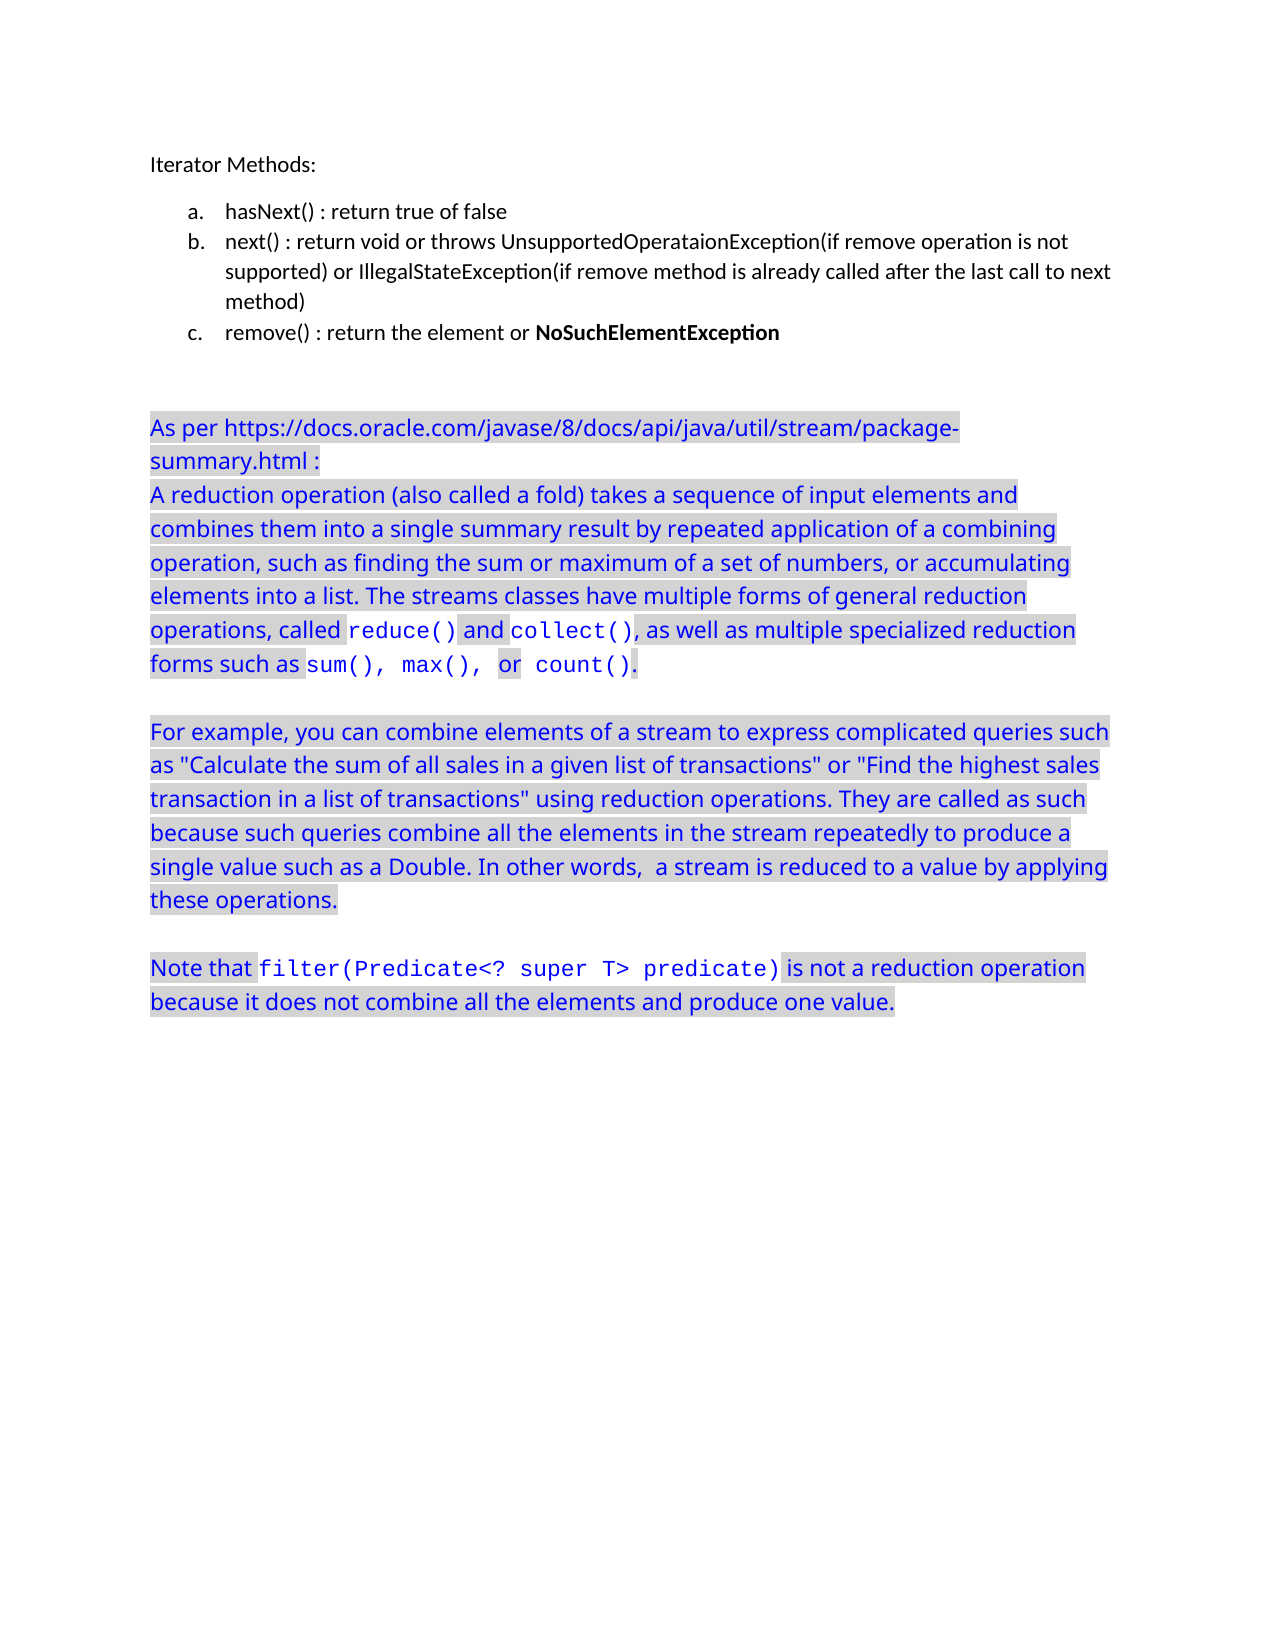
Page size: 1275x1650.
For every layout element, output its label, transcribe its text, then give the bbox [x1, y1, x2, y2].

text As per https://docs.oracle.com/javase/8/docs/api/java/util/stream/package-summary.html : A reduction operation (also called a fold) takes a sequence of input elements and combines them into a single summary result by repeated application of a combining operation, such as finding the sum or maximum of a set of numbers, or accumulating elements into a list. The streams classes have multiple forms of general reduction operations, called reduce() and collect(), as well as multiple specialized reduction forms such as sum(), max(), or count(). For example, you can combine elements of a stream to express complicated queries such as "Calculate the sum of all sales in a given list of transactions" or "Find the highest sales transaction in a list of transactions" using reduction operations. They are called as such because such queries combine all the elements in the stream repeatedly to produce a single value such as a Double. In other words, a stream is reduced to a value by applying these operations. Note that filter(Predicate<? super T> predicate) is not a reduction operation because it does not combine all the elements and produce one value. [150, 411, 1125, 1017]
text Iterator Methods: [150, 150, 1125, 178]
list hasNext() : return true of false [187, 197, 1125, 225]
list next() : return void or throws UnsupportedOperataionException(if remove operation is not supported) or IllegalStateException(if remove method is already called after the last call to next method) [187, 227, 1125, 316]
list remove() : return the element or NoSuchElementException [187, 318, 1125, 346]
